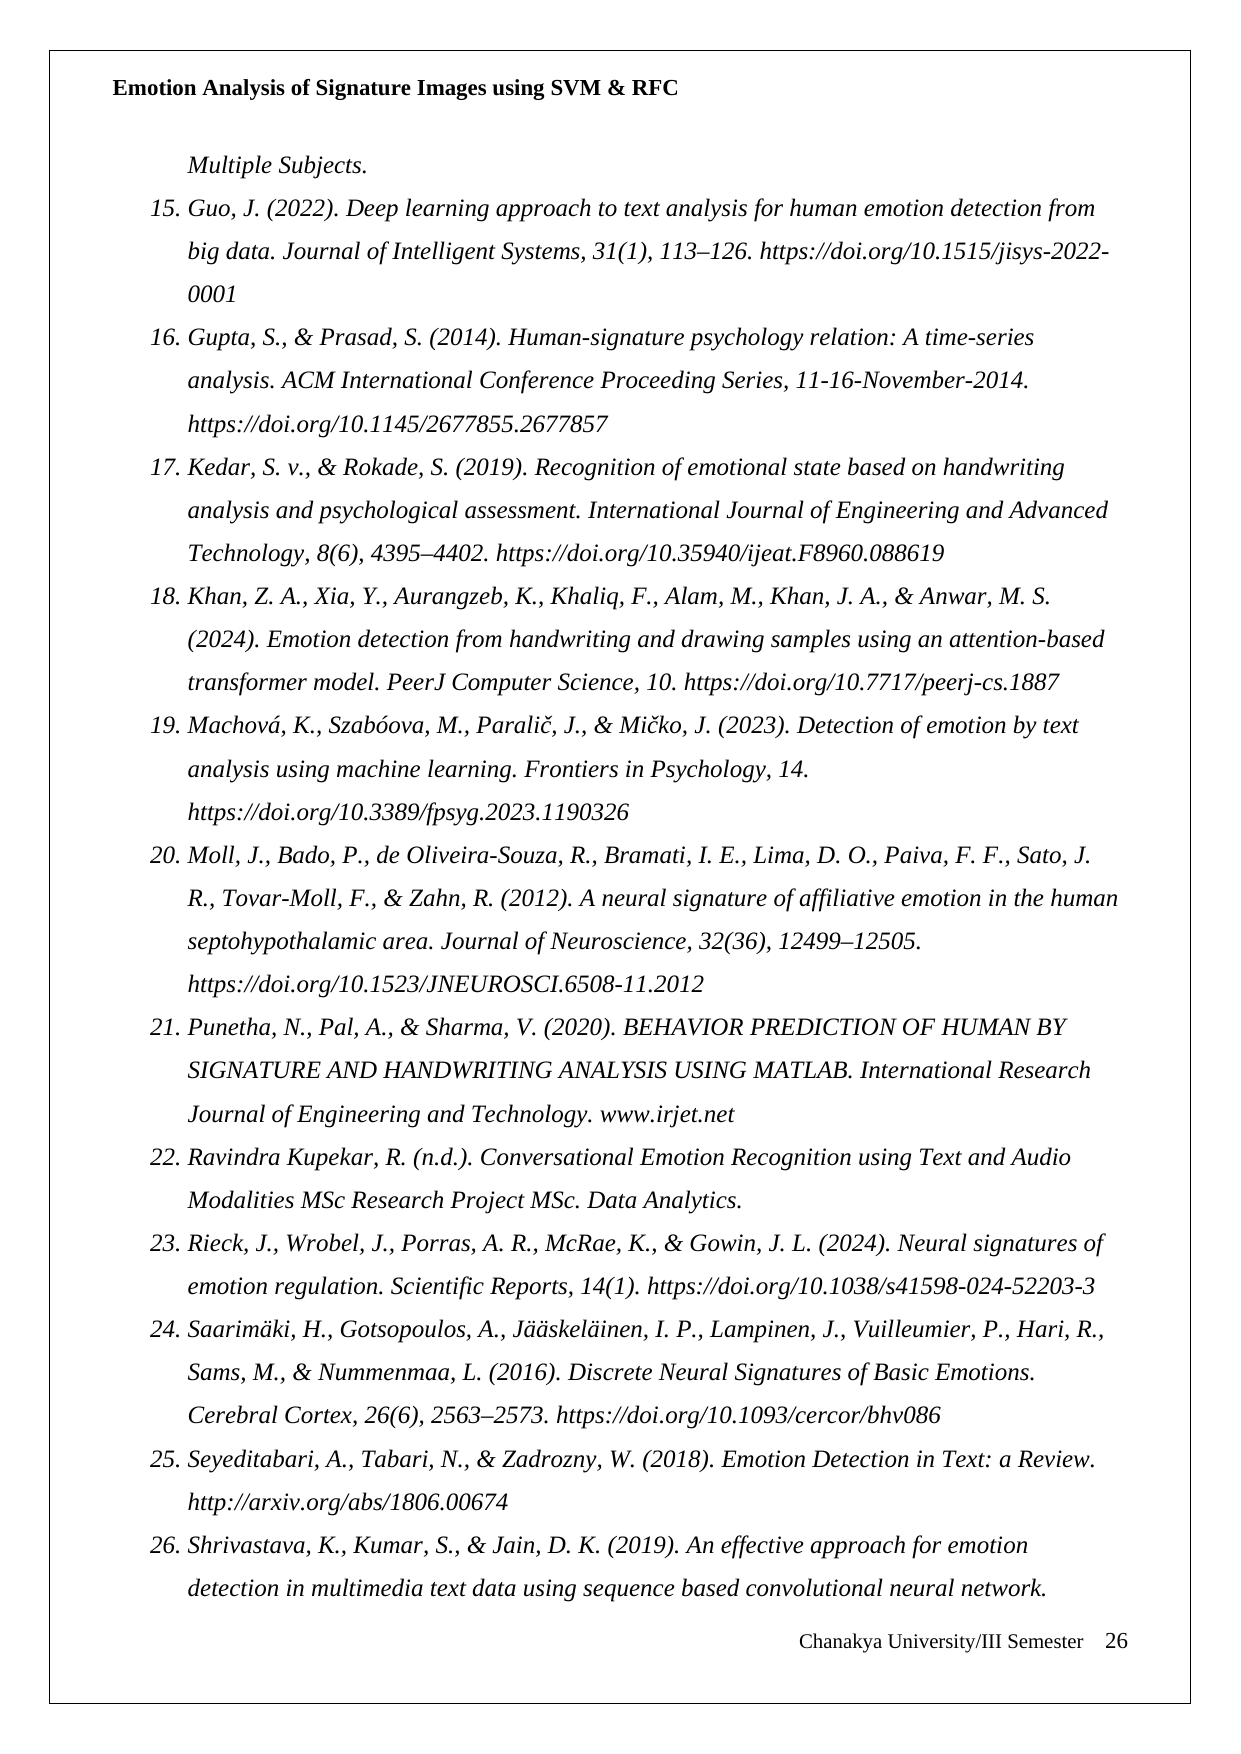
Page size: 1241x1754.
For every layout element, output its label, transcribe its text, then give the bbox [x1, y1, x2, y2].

list Khan, Z. A., Xia, Y., Aurangzeb, K., Khaliq, F., Alam, M., Khan, J. A., & Anwar, M. S. (2024). Emotion detection from handwriting and drawing samples using an attention-based transformer model. PeerJ Computer Science, 10. https://doi.org/10.7717/peerj-cs.1887 [150, 581, 1128, 696]
list Kedar, S. v., & Rokade, S. (2019). Recognition of emotional state based on handwriting analysis and psychological assessment. International Journal of Engineering and Advanced Technology, 8(6), 4395–4402. https://doi.org/10.35940/ijeat.F8960.088619 [150, 452, 1128, 567]
list Machová, K., Szabóova, M., Paralič, J., & Mičko, J. (2023). Detection of emotion by text analysis using machine learning. Frontiers in Psychology, 14. https://doi.org/10.3389/fpsyg.2023.1190326 [150, 711, 1128, 826]
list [150, 1530, 1128, 1602]
list Punetha, N., Pal, A., & Sharma, V. (2020). BEHAVIOR PREDICTION OF HUMAN BY SIGNATURE AND HANDWRITING ANALYSIS USING MATLAB. International Research Journal of Engineering and Technology. www.irjet.net [150, 1012, 1128, 1127]
list Guo, J. (2022). Deep learning approach to text analysis for human emotion detection from big data. Journal of Intelligent Systems, 31(1), 113–126. https://doi.org/10.1515/jisys-2022-0001 [150, 193, 1128, 308]
list Gupta, S., & Prasad, S. (2014). Human-signature psychology relation: A time-series analysis. ACM International Conference Proceeding Series, 11-16-November-2014. https://doi.org/10.1145/2677855.2677857 [150, 322, 1128, 437]
list Saarimäki, H., Gotsopoulos, A., Jääskeläinen, I. P., Lampinen, J., Vuilleumier, P., Hari, R., Sams, M., & Nummenmaa, L. (2016). Discrete Neural Signatures of Basic Emotions. Cerebral Cortex, 26(6), 2563–2573. https://doi.org/10.1093/cercor/bhv086 [150, 1314, 1128, 1429]
list Seyeditabari, A., Tabari, N., & Zadrozny, W. (2018). Emotion Detection in Text: a Review. http://arxiv.org/abs/1806.00674 [150, 1444, 1128, 1516]
list Moll, J., Bado, P., de Oliveira-Souza, R., Bramati, I. E., Lima, D. O., Paiva, F. F., Sato, J. R., Tovar-Moll, F., & Zahn, R. (2012). A neural signature of affiliative emotion in the human septohypothalamic area. Journal of Neuroscience, 32(36), 12499–12505. https://doi.org/10.1523/JNEUROSCI.6508-11.2012 [150, 840, 1128, 998]
list Rieck, J., Wrobel, J., Porras, A. R., McRae, K., & Gowin, J. L. (2024). Neural signatures of emotion regulation. Scientific Reports, 14(1). https://doi.org/10.1038/s41598-024-52203-3 [150, 1228, 1128, 1300]
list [150, 150, 1128, 179]
list Ravindra Kupekar, R. (n.d.). Conversational Emotion Recognition using Text and Audio Modalities MSc Research Project MSc. Data Analytics. [150, 1142, 1128, 1214]
